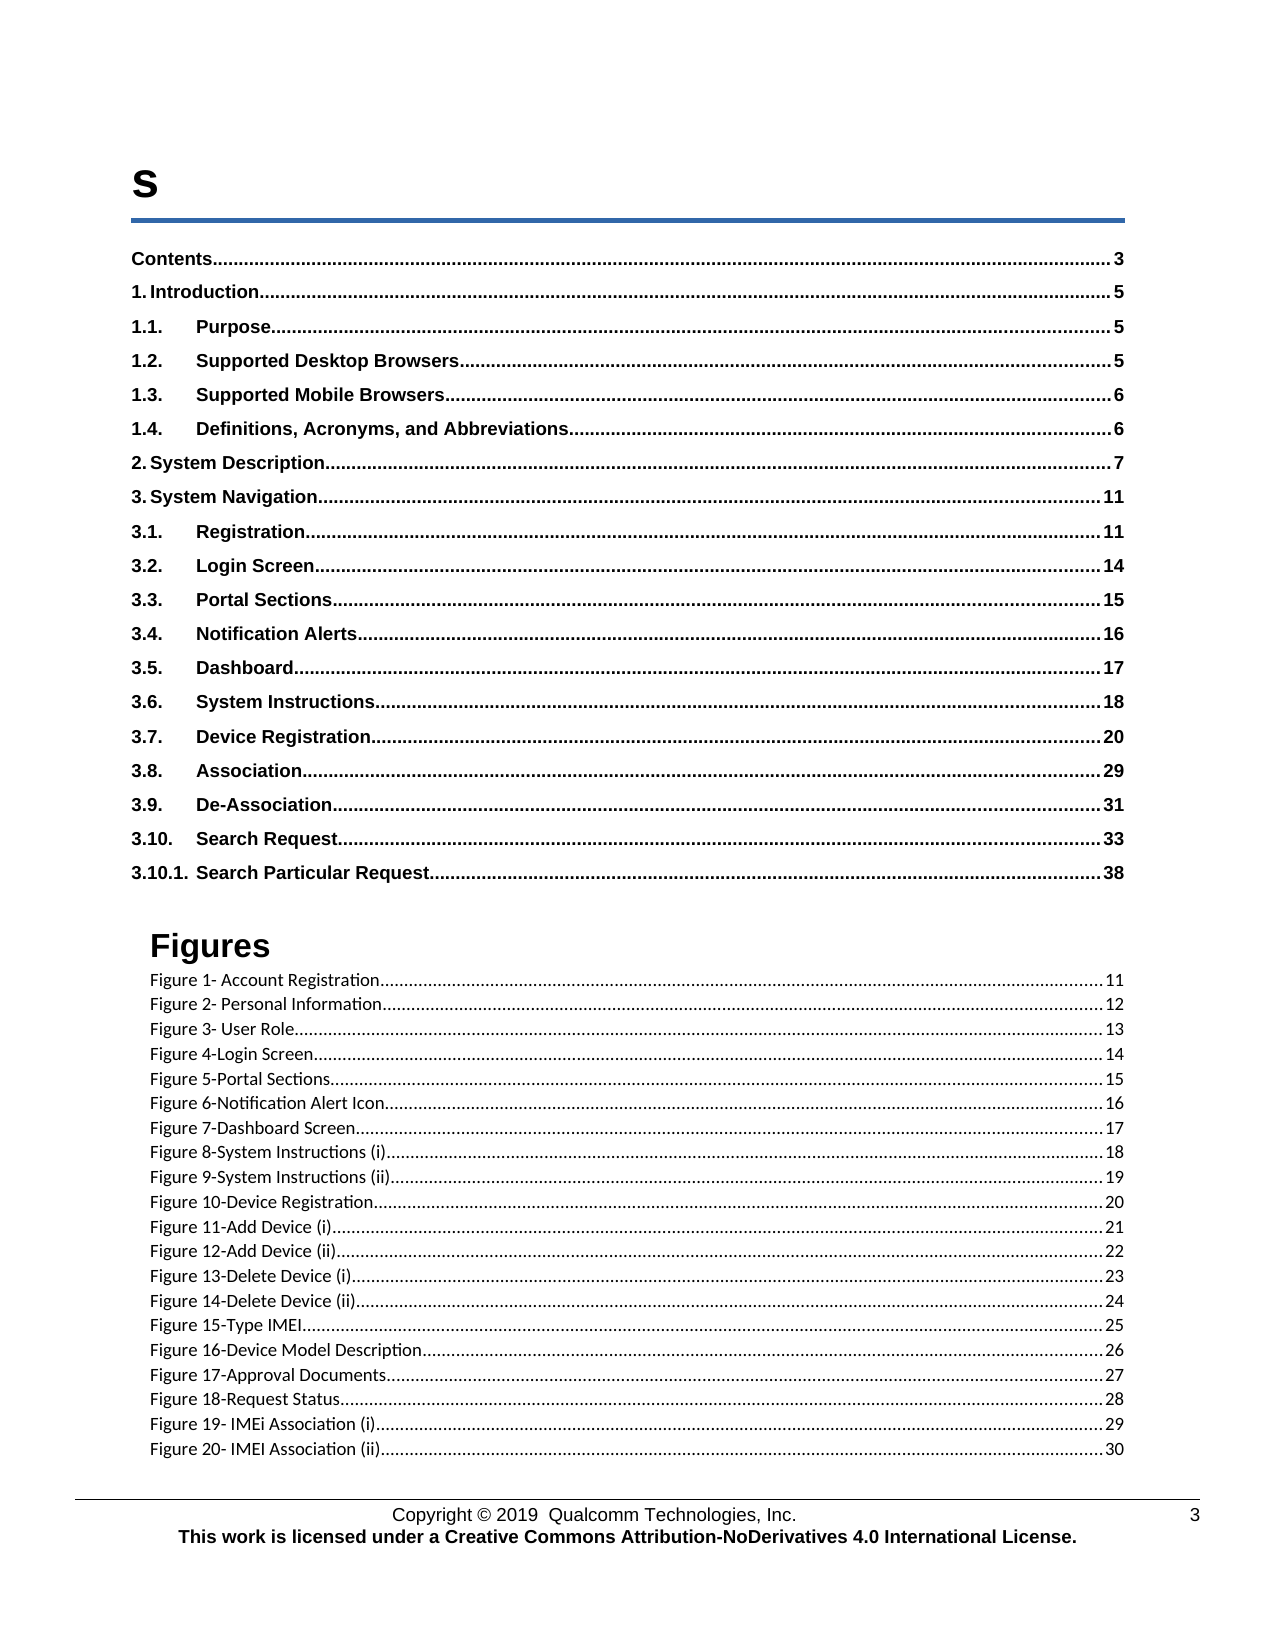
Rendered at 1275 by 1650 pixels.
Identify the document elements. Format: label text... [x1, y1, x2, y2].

text Figure 15-Type IMEI 25 [150, 1313, 1125, 1336]
text Figure 8-System Instructions (i) 18 [150, 1141, 1125, 1164]
text Figure 12-Add Device (ii) 22 [150, 1239, 1125, 1262]
text Figure 16-Device Model Description 26 [150, 1338, 1125, 1361]
text Figure 14-Delete Device (ii) 24 [150, 1289, 1125, 1312]
text Figure 19- IMEi Association (i) 29 [150, 1412, 1125, 1435]
text Figure 11-Add Device (i) 21 [150, 1215, 1125, 1238]
text Figures [150, 926, 1125, 965]
text Figure 18-Request Status 28 [150, 1388, 1125, 1411]
text Figure 13-Delete Device (i) 23 [150, 1264, 1125, 1287]
text Figure 7-Dashboard Screen 17 [150, 1116, 1125, 1139]
text Figure 6-Notification Alert Icon 16 [150, 1091, 1125, 1114]
text Figure 20- IMEI Association (ii) 30 [150, 1437, 1125, 1460]
text Figure 5-Portal Sections 15 [150, 1067, 1125, 1089]
text Figure 2- Personal Information 12 [150, 993, 1125, 1016]
text Figure 3- User Role 13 [150, 1017, 1125, 1040]
text Figure 17-Approval Documents 27 [150, 1363, 1125, 1386]
text Figure 4-Login Screen 14 [150, 1042, 1125, 1065]
text Figure 1- Account Registration 11 [150, 968, 1125, 991]
text Figure 10-Device Registration 20 [150, 1190, 1125, 1213]
text Figure 9-System Instructions (ii) 19 [150, 1165, 1125, 1188]
